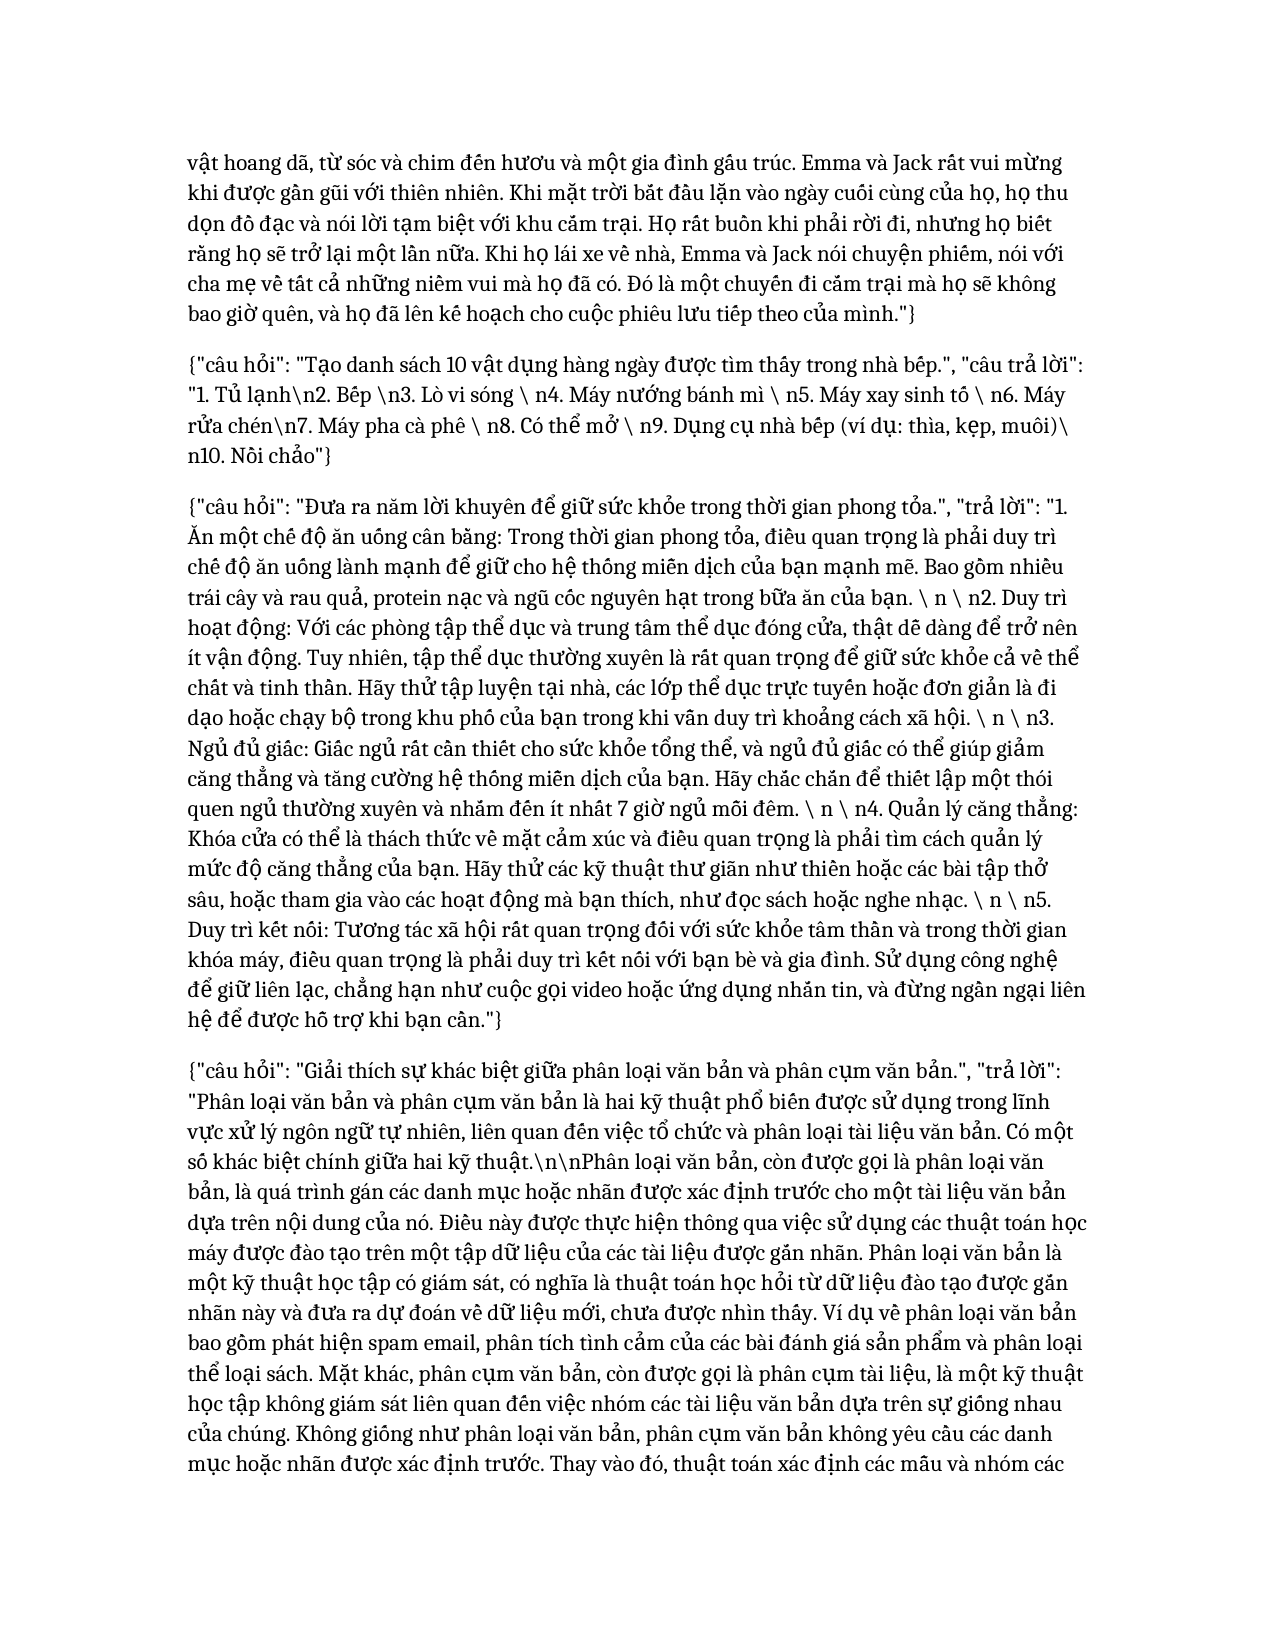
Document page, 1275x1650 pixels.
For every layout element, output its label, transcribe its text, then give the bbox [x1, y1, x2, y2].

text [187, 150, 1087, 327]
text {"câu hỏi": "Tạo danh sách 10 vật dụng hàng ngày được tìm thấy trong nhà bếp.", "câu trả lời": "1. Tủ lạnh\n2. Bếp \n3. Lò vi sóng \ n4. Máy nướng bánh mì \ n5. Máy xay sinh tố \ n6. Máy rửa chén\n7. Máy pha cà phê \ n8. Có thể mở \ n9. Dụng cụ nhà bếp (ví dụ: thìa, kẹp, muôi)\n10. Nồi chảo"} [187, 352, 1087, 469]
text {"câu hỏi": "Đưa ra năm lời khuyên để giữ sức khỏe trong thời gian phong tỏa.", "trả lời": "1. Ăn một chế độ ăn uống cân bằng: Trong thời gian phong tỏa, điều quan trọng là phải duy trì chế độ ăn uống lành mạnh để giữ cho hệ thống miễn dịch của bạn mạnh mẽ. Bao gồm nhiều trái cây và rau quả, protein nạc và ngũ cốc nguyên hạt trong bữa ăn của bạn. \ n \ n2. Duy trì hoạt động: Với các phòng tập thể dục và trung tâm thể dục đóng cửa, thật dễ dàng để trở nên ít vận động. Tuy nhiên, tập thể dục thường xuyên là rất quan trọng để giữ sức khỏe cả về thể chất và tinh thần. Hãy thử tập luyện tại nhà, các lớp thể dục trực tuyến hoặc đơn giản là đi dạo hoặc chạy bộ trong khu phố của bạn trong khi vẫn duy trì khoảng cách xã hội. \ n \ n3. Ngủ đủ giấc: Giấc ngủ rất cần thiết cho sức khỏe tổng thể, và ngủ đủ giấc có thể giúp giảm căng thẳng và tăng cường hệ thống miễn dịch của bạn. Hãy chắc chắn để thiết lập một thói quen ngủ thường xuyên và nhắm đến ít nhất 7 giờ ngủ mỗi đêm. \ n \ n4. Quản lý căng thẳng: Khóa cửa có thể là thách thức về mặt cảm xúc và điều quan trọng là phải tìm cách quản lý mức độ căng thẳng của bạn. Hãy thử các kỹ thuật thư giãn như thiền hoặc các bài tập thở sâu, hoặc tham gia vào các hoạt động mà bạn thích, như đọc sách hoặc nghe nhạc. \ n \ n5. Duy trì kết nối: Tương tác xã hội rất quan trọng đối với sức khỏe tâm thần và trong thời gian khóa máy, điều quan trọng là phải duy trì kết nối với bạn bè và gia đình. Sử dụng công nghệ để giữ liên lạc, chẳng hạn như cuộc gọi video hoặc ứng dụng nhắn tin, và đừng ngần ngại liên hệ để được hỗ trợ khi bạn cần."} [187, 494, 1087, 1034]
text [187, 1058, 1087, 1477]
